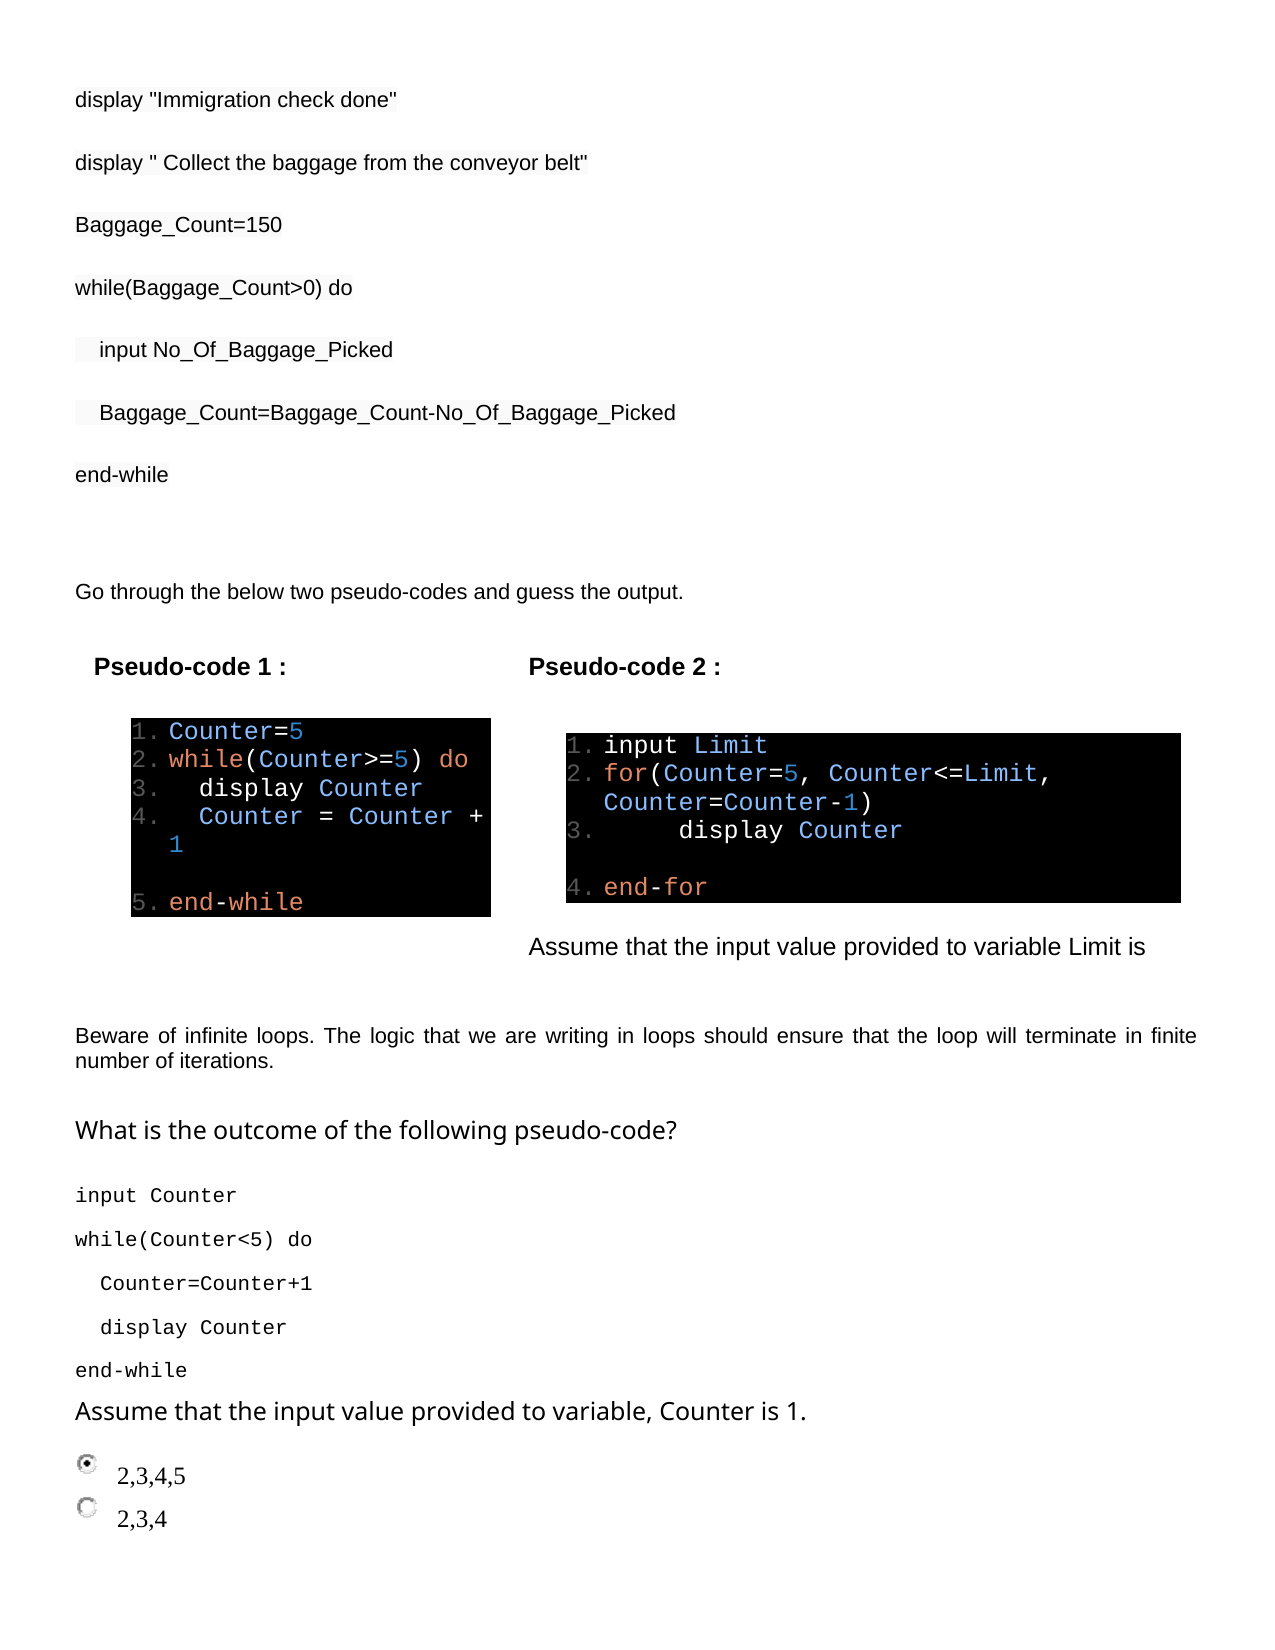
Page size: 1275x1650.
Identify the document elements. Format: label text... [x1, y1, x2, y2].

text Go through the below two pseudo-codes and guess the output. [75, 579, 1200, 604]
table_header Pseudo-code 2 : [510, 634, 1200, 700]
text input Counter [75, 1165, 1200, 1209]
table_cell Counter=5 while(Counter>=5) do display Counter Counter = Counter + 1 end-while [75, 700, 509, 994]
text What is the outcome of the following pseudo-code? [75, 1103, 1200, 1147]
text 2,3,4,5 [75, 1447, 1200, 1490]
text end-while [75, 1340, 1200, 1384]
table_cell input Limit for(Counter=5, Counter<=Limit, Counter=Counter-1) display Counter end-for Assume that the input value provided to variable Limit is [510, 700, 1200, 994]
text Beware of infinite loops. The logic that we are writing in loops should ensure that the loop will terminate in finite number of iterations. [75, 1023, 1200, 1074]
text Baggage_Count=Baggage_Count-No_Of_Baggage_Picked [66, 387, 1200, 425]
text while(Counter<5) do [75, 1209, 1200, 1253]
text input No_Of_Baggage_Picked [66, 325, 1200, 362]
text display "Immigration check done" [66, 75, 1200, 112]
text Assume that the input value provided to variable, Counter is 1. [75, 1384, 1200, 1428]
text display " Collect the baggage from the conveyor belt" [66, 137, 1200, 175]
table_header Pseudo-code 1 : [75, 634, 509, 700]
text while(Baggage_Count>0) do [66, 262, 1200, 300]
text end-while [66, 450, 1200, 487]
text Counter=Counter+1 [75, 1253, 1200, 1297]
text 2,3,4 [75, 1490, 1200, 1533]
text Baggage_Count=150 [66, 200, 1200, 237]
text display Counter [75, 1297, 1200, 1340]
